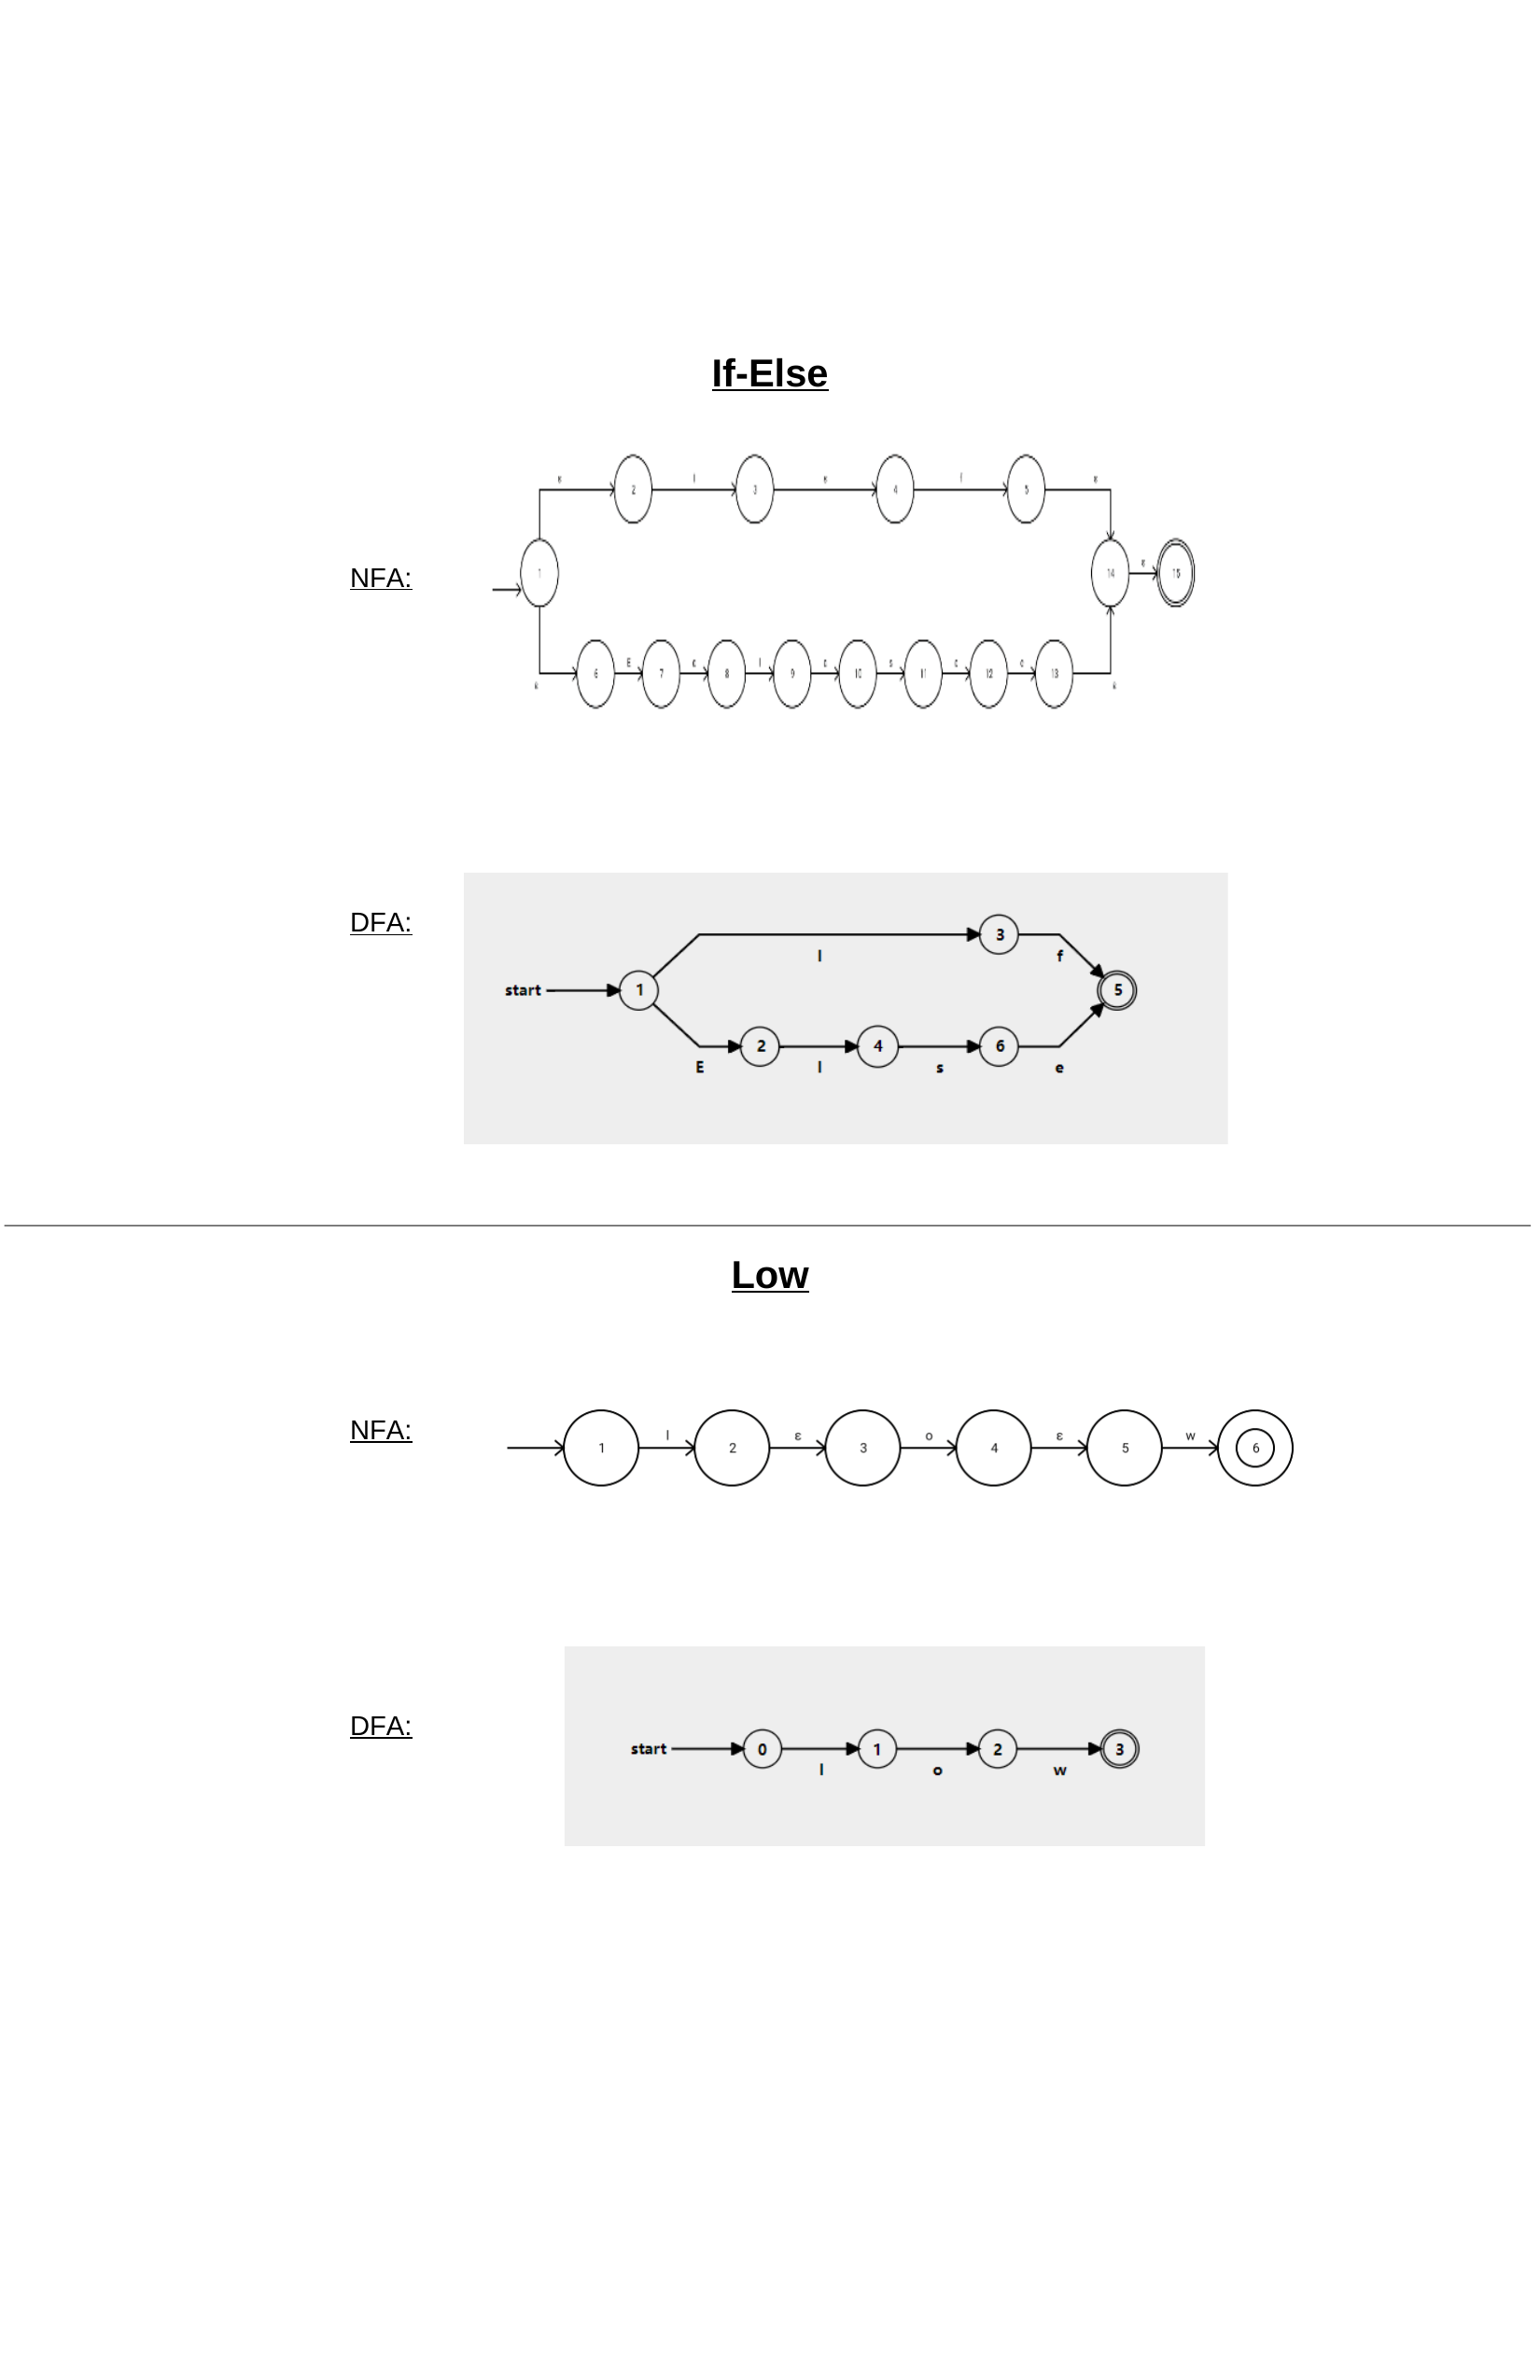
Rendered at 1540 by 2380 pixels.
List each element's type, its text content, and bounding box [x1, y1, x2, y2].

text DFA: [350, 906, 464, 938]
picture [479, 431, 1209, 775]
picture [563, 1646, 1205, 1845]
text If-Else [350, 350, 1190, 395]
text Low [350, 1252, 1190, 1296]
text NFA: [350, 562, 479, 593]
text DFA: [350, 1710, 563, 1742]
picture [464, 873, 1228, 1144]
picture [480, 1382, 1318, 1558]
text NFA: [350, 1414, 480, 1446]
